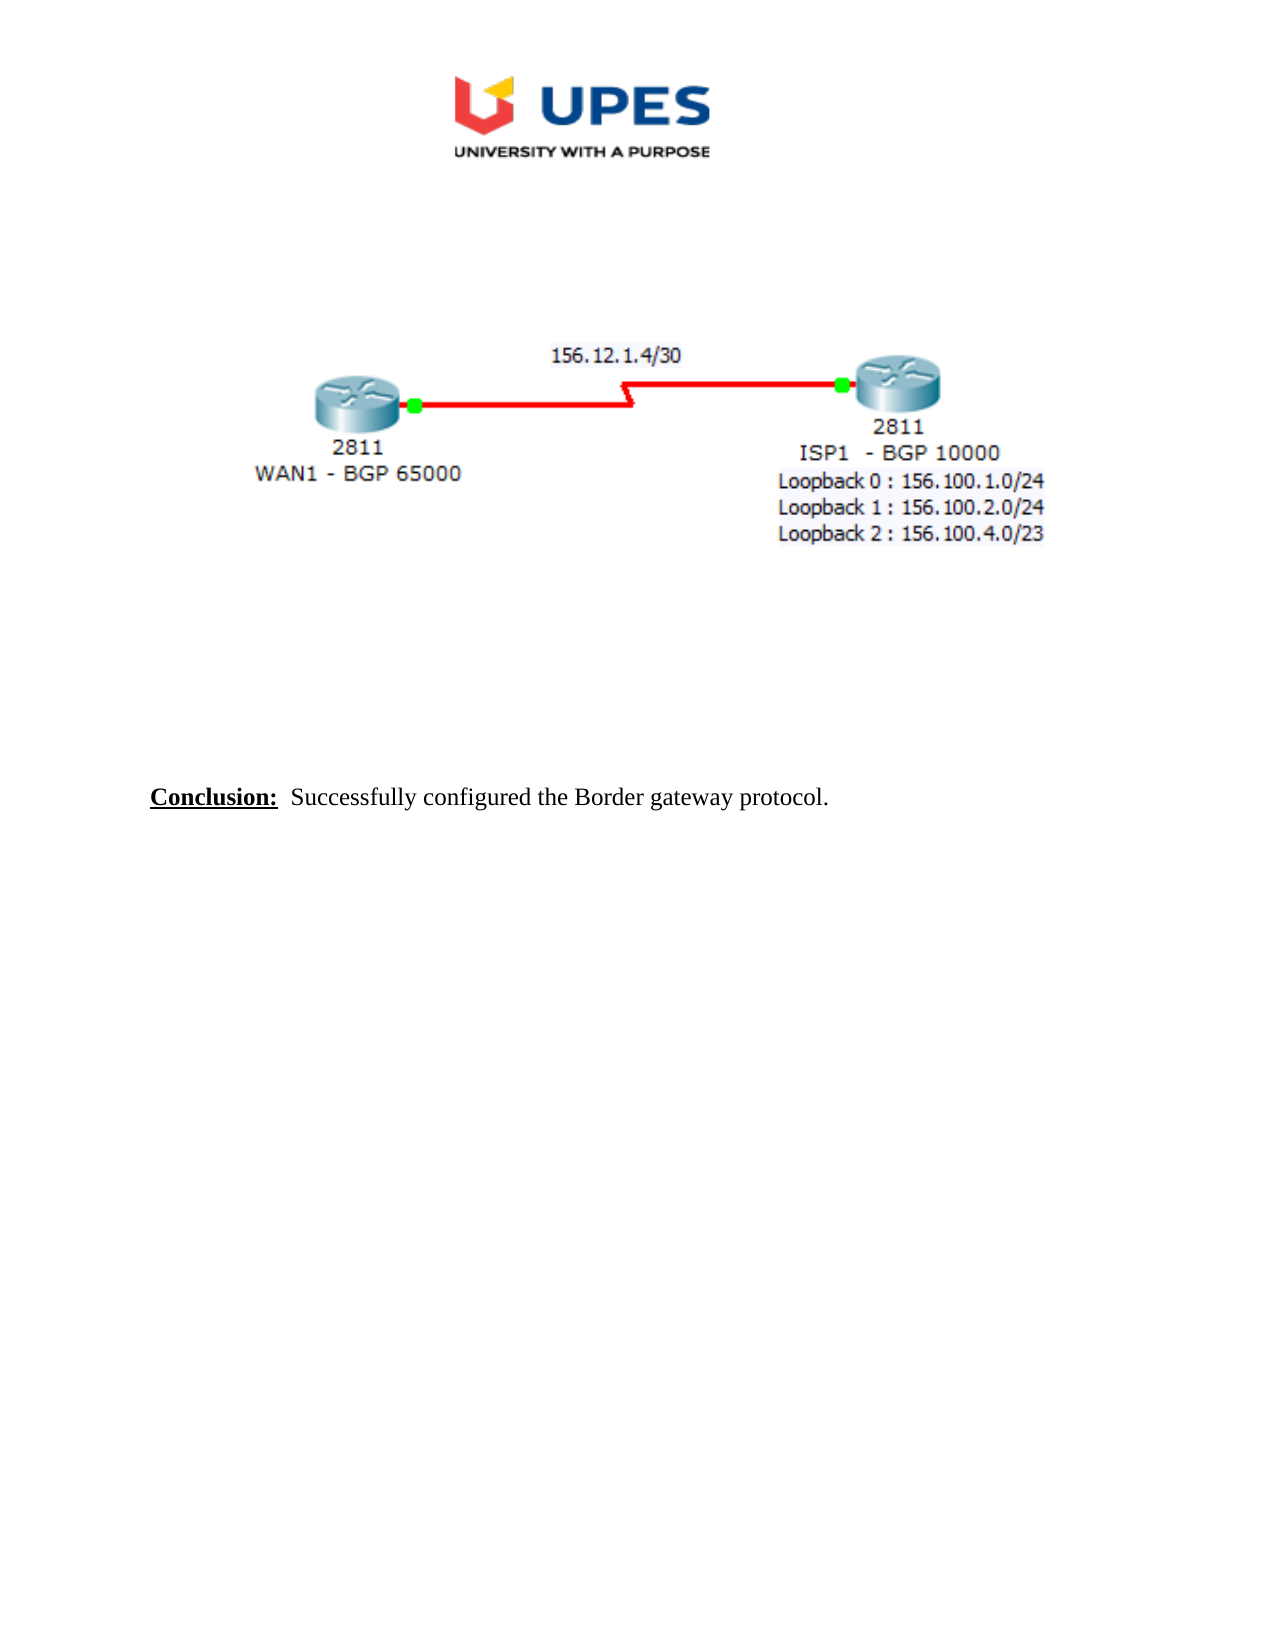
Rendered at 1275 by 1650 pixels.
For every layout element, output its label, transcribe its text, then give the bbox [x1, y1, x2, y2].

text Conclusion: Successfully configured the Border gateway protocol. [150, 782, 1097, 811]
picture [221, 277, 1163, 650]
picture [454, 75, 710, 166]
